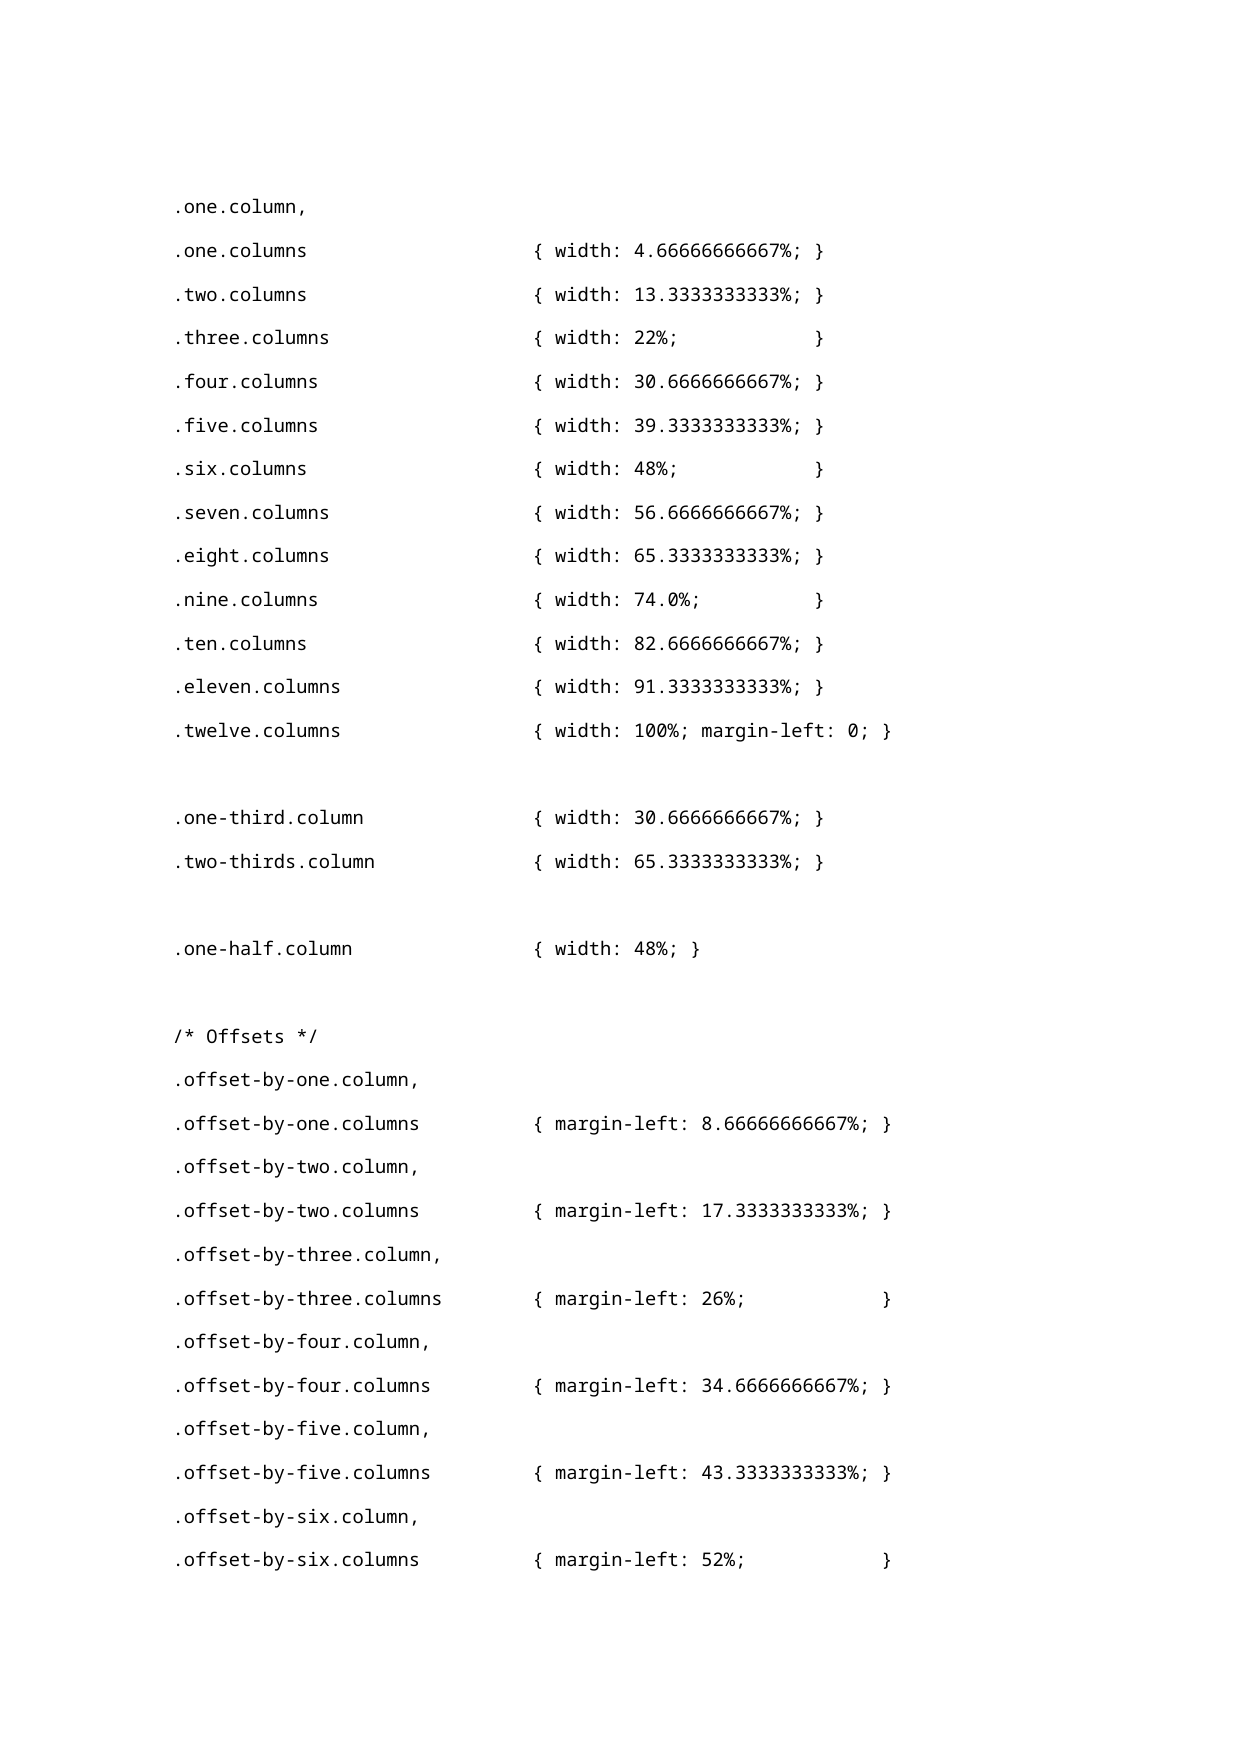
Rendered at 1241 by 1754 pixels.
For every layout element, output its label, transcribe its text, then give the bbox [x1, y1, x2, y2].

text .one.columns { width: 4.66666666667%; } [150, 237, 1090, 263]
text .offset-by-three.column, [150, 1241, 1090, 1267]
text .offset-by-five.columns { margin-left: 43.3333333333%; } [150, 1459, 1090, 1485]
text .four.columns { width: 30.6666666667%; } [150, 368, 1090, 394]
text .one.column, [150, 194, 1090, 219]
text .one-half.column { width: 48%; } [150, 936, 1090, 961]
text .offset-by-six.column, [150, 1503, 1090, 1528]
text .one-third.column { width: 30.6666666667%; } [150, 805, 1090, 830]
text .offset-by-two.columns { margin-left: 17.3333333333%; } [150, 1197, 1090, 1223]
text .offset-by-one.column, [150, 1067, 1090, 1092]
text /* Offsets */ [150, 1023, 1090, 1048]
text .three.columns { width: 22%; } [150, 324, 1090, 350]
text .offset-by-two.column, [150, 1154, 1090, 1179]
text .six.columns { width: 48%; } [150, 456, 1090, 481]
text .two-thirds.column { width: 65.3333333333%; } [150, 848, 1090, 874]
text .offset-by-three.columns { margin-left: 26%; } [150, 1285, 1090, 1310]
text .twelve.columns { width: 100%; margin-left: 0; } [150, 717, 1090, 743]
text .eleven.columns { width: 91.3333333333%; } [150, 674, 1090, 699]
text .eight.columns { width: 65.3333333333%; } [150, 543, 1090, 568]
text .ten.columns { width: 82.6666666667%; } [150, 630, 1090, 656]
text .five.columns { width: 39.3333333333%; } [150, 412, 1090, 437]
text .two.columns { width: 13.3333333333%; } [150, 281, 1090, 306]
text .offset-by-four.column, [150, 1328, 1090, 1354]
text .seven.columns { width: 56.6666666667%; } [150, 499, 1090, 525]
text .nine.columns { width: 74.0%; } [150, 586, 1090, 612]
text .offset-by-one.columns { margin-left: 8.66666666667%; } [150, 1110, 1090, 1136]
text .offset-by-four.columns { margin-left: 34.6666666667%; } [150, 1372, 1090, 1398]
text .offset-by-six.columns { margin-left: 52%; } [150, 1547, 1090, 1572]
text .offset-by-five.column, [150, 1416, 1090, 1441]
